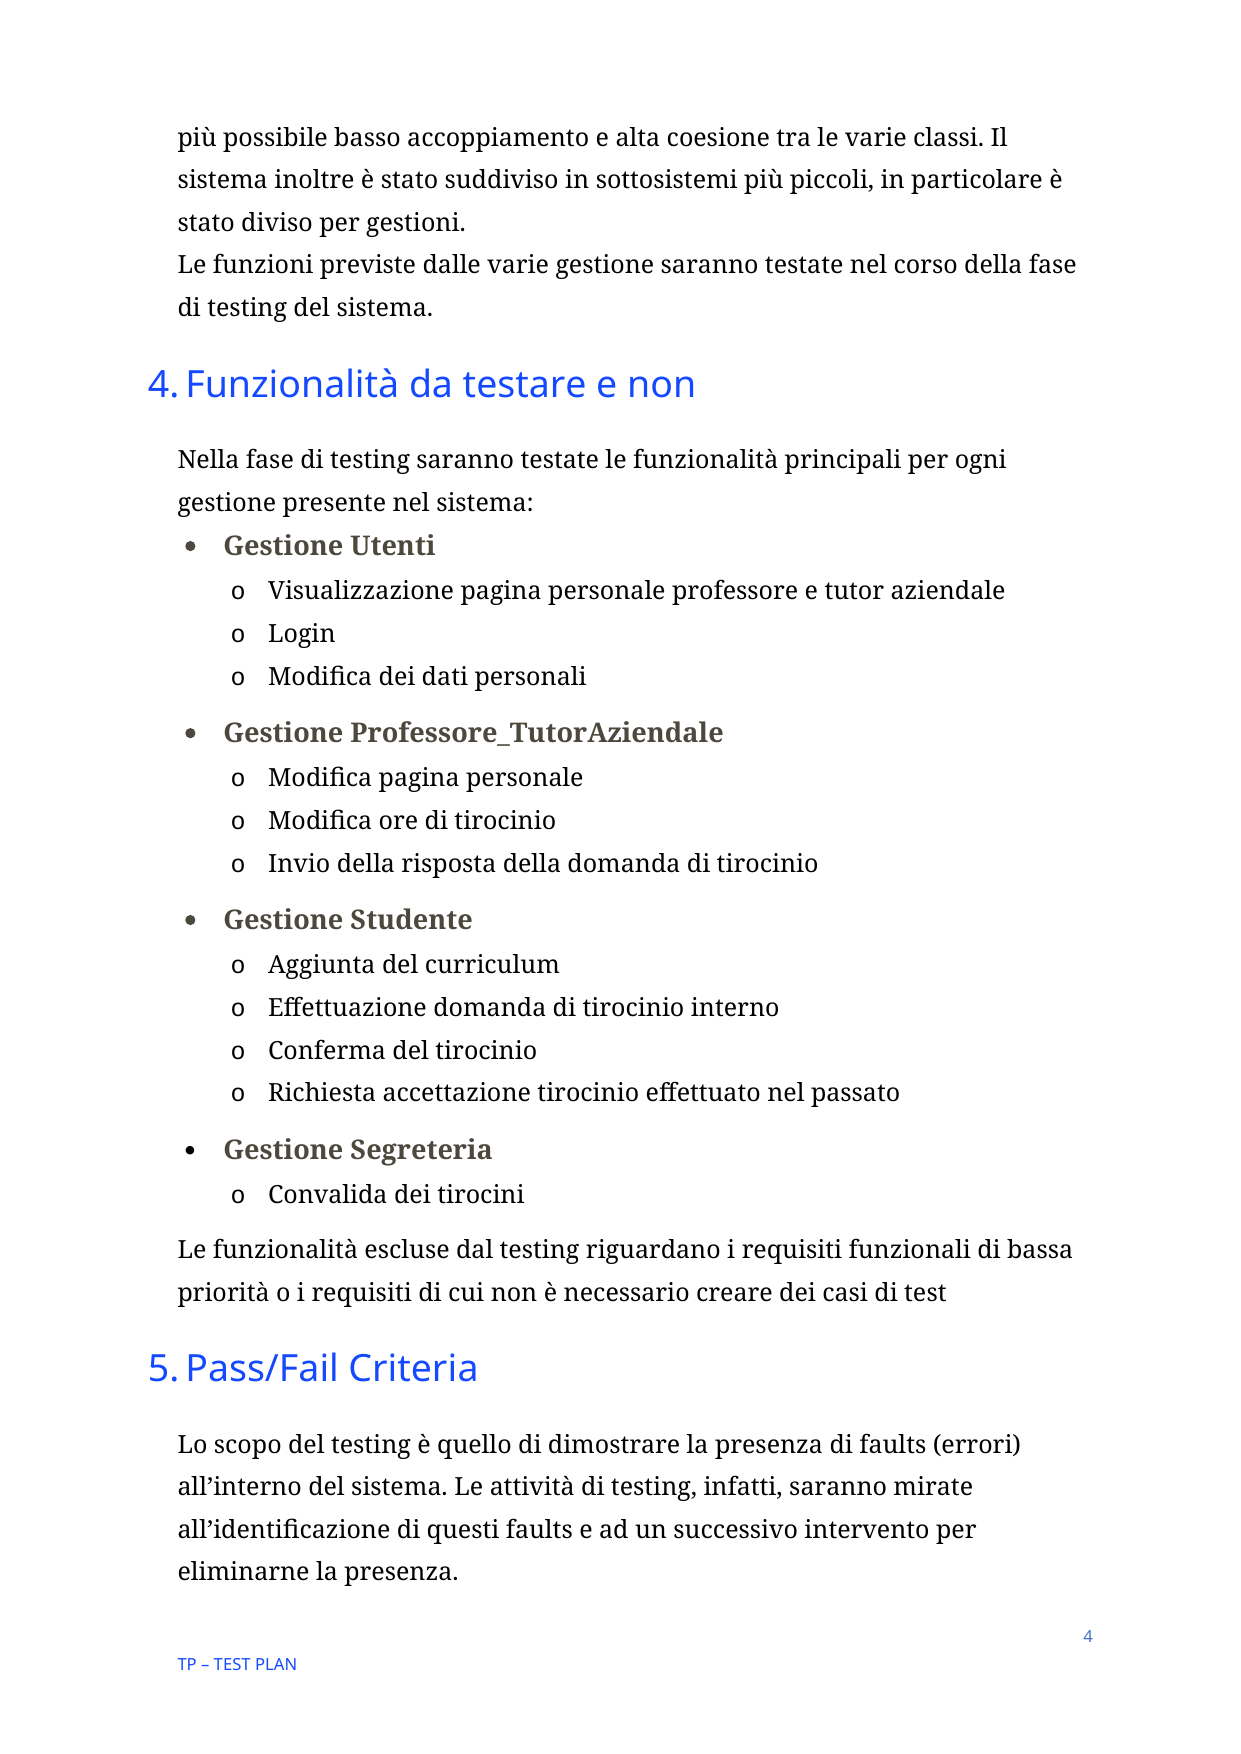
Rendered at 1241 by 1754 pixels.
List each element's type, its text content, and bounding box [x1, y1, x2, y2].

list Visualizzazione pagina personale professore e tutor aziendale [230, 573, 1092, 607]
list Login [230, 616, 1092, 650]
list Conferma del tirocinio [230, 1032, 1092, 1067]
list Gestione Professore_TutorAziendale [186, 714, 1092, 751]
list Gestione Studente [186, 901, 1092, 937]
text Le funzionalità escluse dal testing riguardano i requisiti funzionali di bassa priorità o i requisiti di cui non è necessario creare dei casi di test [177, 1232, 1092, 1308]
list Invio della risposta della domanda di tirocinio [230, 845, 1092, 879]
text Le funzioni previste dalle varie gestione saranno testate nel corso della fase di testing del sistema. [177, 247, 1092, 324]
list Modifica ore di tirocinio [230, 802, 1092, 837]
list Gestione Utenti [186, 527, 1092, 563]
list Richiesta accettazione tirocinio effettuato nel passato [230, 1075, 1092, 1109]
list Effettuazione domanda di tirocinio interno [230, 989, 1092, 1024]
list Aggiunta del curriculum [230, 947, 1092, 981]
subtitle Pass/Fail Criteria [148, 1342, 1092, 1393]
text Lo scopo del testing è quello di dimostrare la presenza di faults (errori) all’interno del sistema. Le attività di testing, infatti, saranno mirate all’identificazione di questi faults e ad un successivo intervento per eliminarne la presenza. [177, 1426, 1092, 1588]
list Gestione Segreteria [186, 1130, 1092, 1167]
text Nella fase di testing saranno testate le funzionalità principali per ogni gestione presente nel sistema: [177, 442, 1092, 518]
list Modifica pagina personale [230, 760, 1092, 794]
list Convalida dei tirocini [230, 1176, 1092, 1211]
list Modifica dei dati personali [230, 658, 1092, 693]
subtitle Funzionalità da testare e non [148, 357, 1092, 408]
